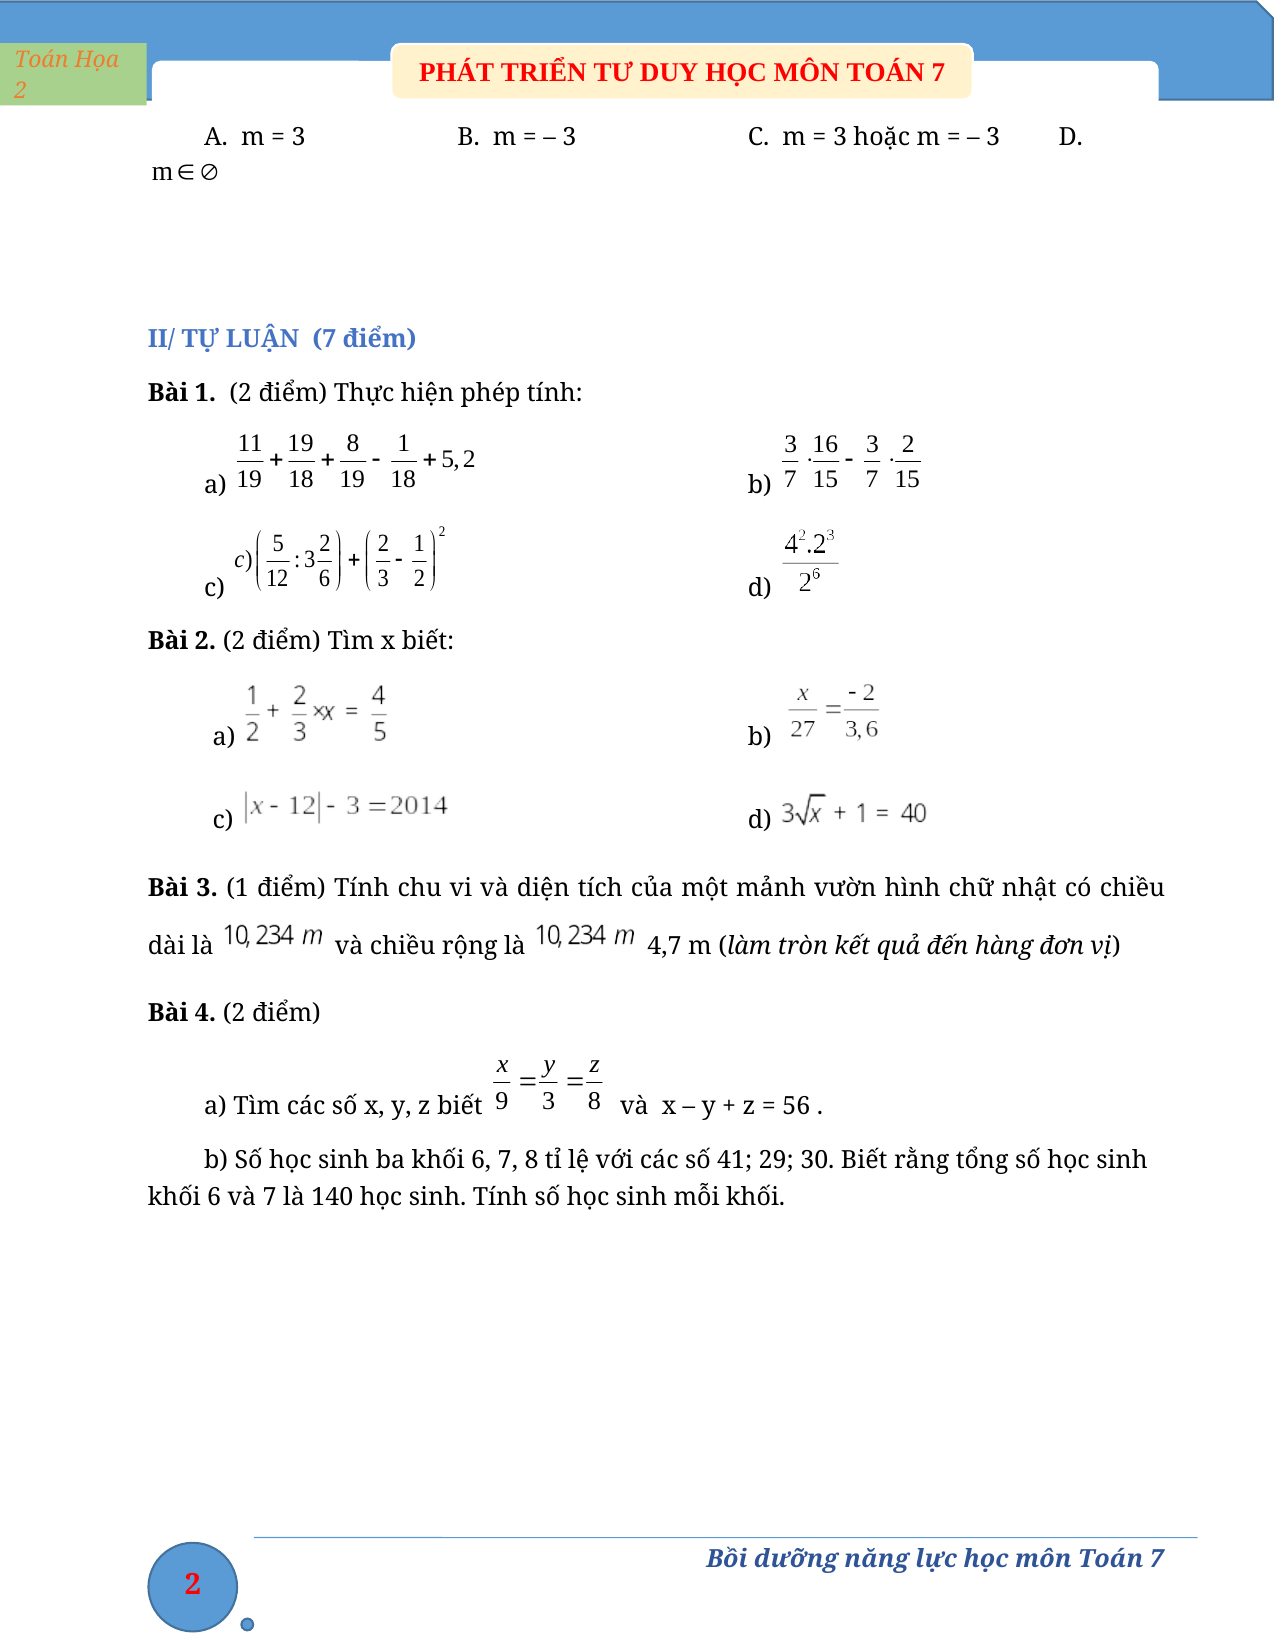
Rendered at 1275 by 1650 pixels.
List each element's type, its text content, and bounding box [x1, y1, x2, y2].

text c) d) [148, 786, 1167, 836]
text a) b) [148, 676, 1167, 752]
text Bài 2. (2 điểm) Tìm x biết: [148, 623, 1167, 657]
text A. m = 3 B. m = – 3 C. m = 3 hoặc m = – 3 D. [148, 118, 1167, 195]
text Bài 4. (2 điểm) [148, 995, 1167, 1029]
text Bài 1. (2 điểm) Thực hiện phép tính: [148, 374, 1167, 408]
text Bài 3. (1 điểm) Tính chu vi và diện tích của một mảnh vườn hình chữ nhật có chiều dài là và chiều rộng là 4,7 m (làm tròn kết quả đến hàng đơn vị) [148, 870, 1167, 961]
text a) b) [148, 428, 1167, 500]
text a) Tìm các số x, y, z biết và x – y + z = 56 . [148, 1048, 1167, 1122]
text II/ TỰ LUẬN (7 điểm) [148, 321, 1167, 355]
text b) Số học sinh ba khối 6, 7, 8 tỉ lệ với các số 41; 29; 30. Biết rằng tổng số học sinh khối 6 và 7 là 140 học sinh. Tính số học sinh mỗi khối. [148, 1141, 1167, 1212]
text c) d) [148, 520, 1167, 603]
